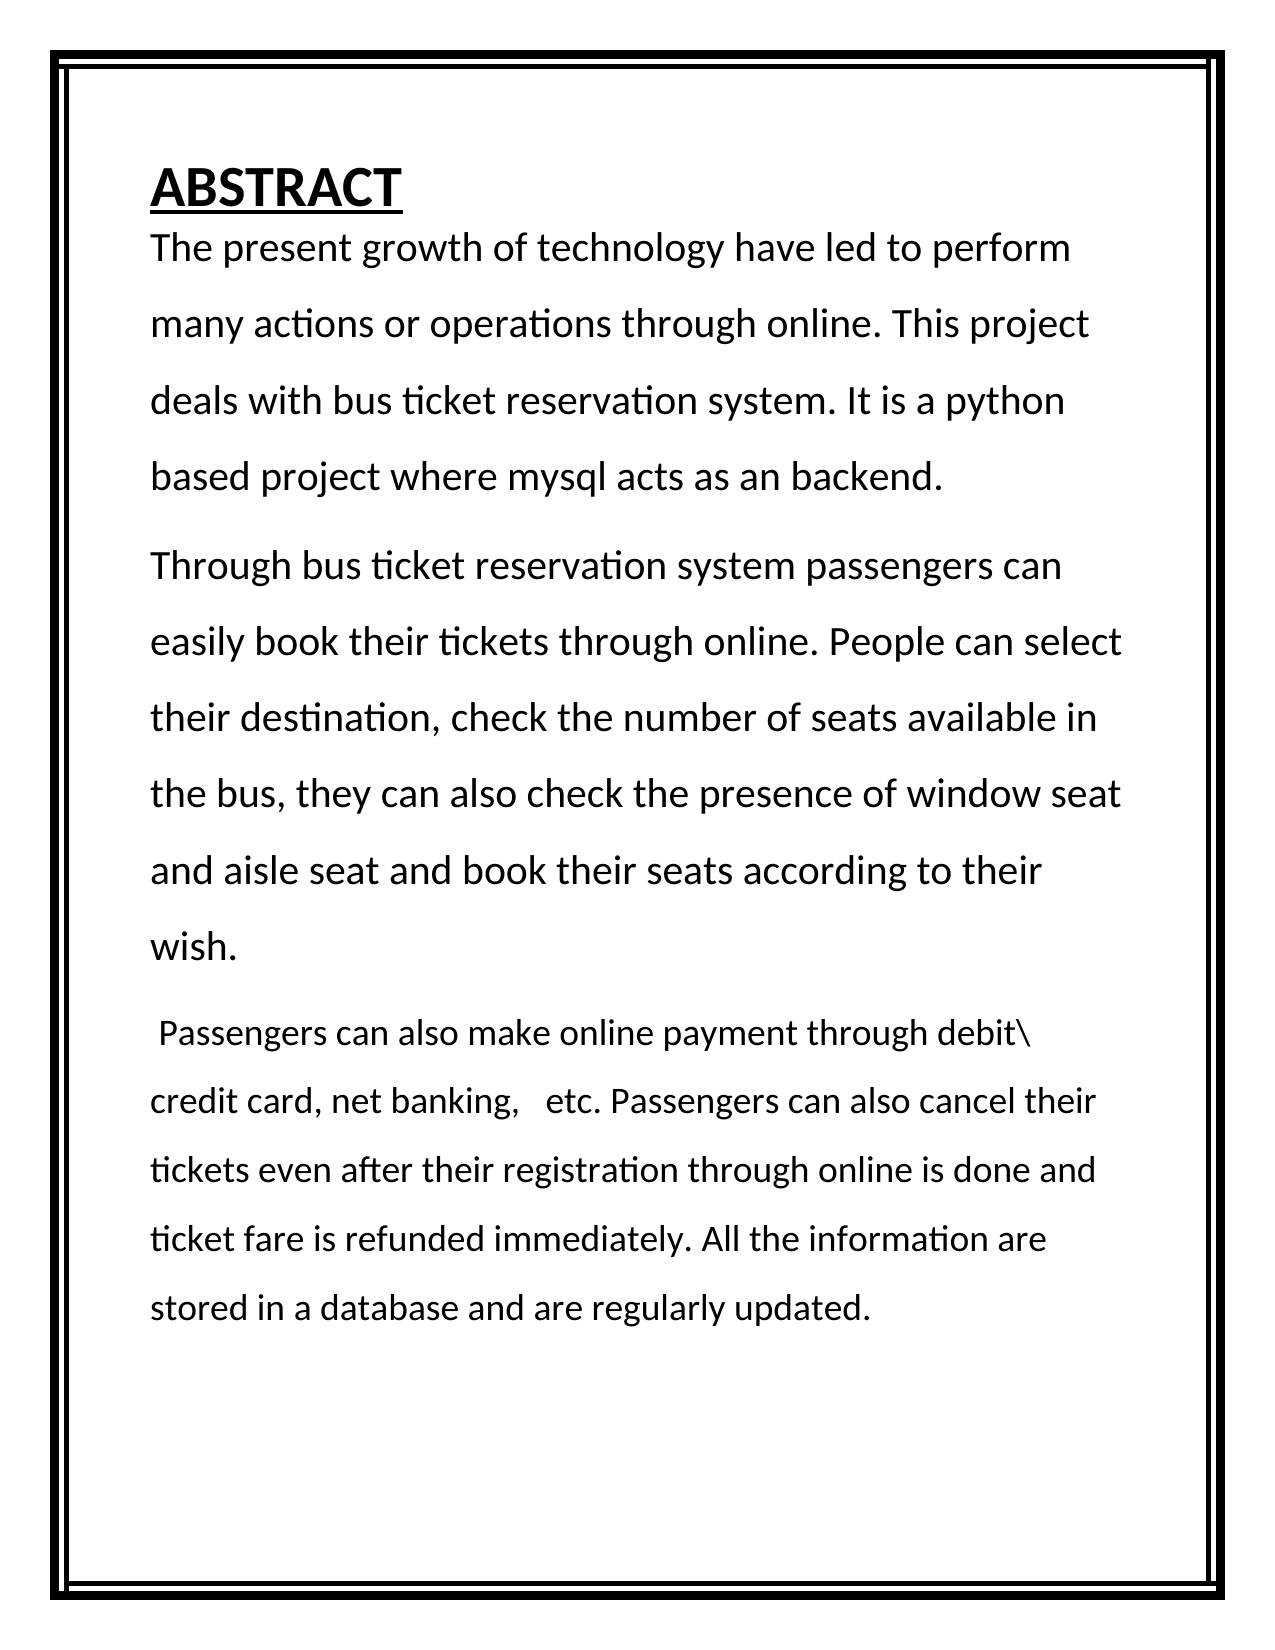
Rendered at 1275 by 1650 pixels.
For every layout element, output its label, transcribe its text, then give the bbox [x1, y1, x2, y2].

text Through bus ticket reservation system passengers can easily book their tickets through online. People can select their destination, check the number of seats available in the bus, they can also check the presence of window seat and aisle seat and book their seats according to their wish. [150, 539, 1125, 971]
text The present growth of technology have led to perform many actions or operations through online. This project deals with bus ticket reservation system. It is a python based project where mysql acts as an backend. [150, 221, 1125, 501]
text ABSTRACT [150, 150, 1125, 221]
text Passengers can also make online payment through debit\ credit card, net banking, etc. Passengers can also cancel their tickets even after their registration through online is done and ticket fare is refunded immediately. All the information are stored in a database and are regularly updated. [150, 1009, 1125, 1329]
